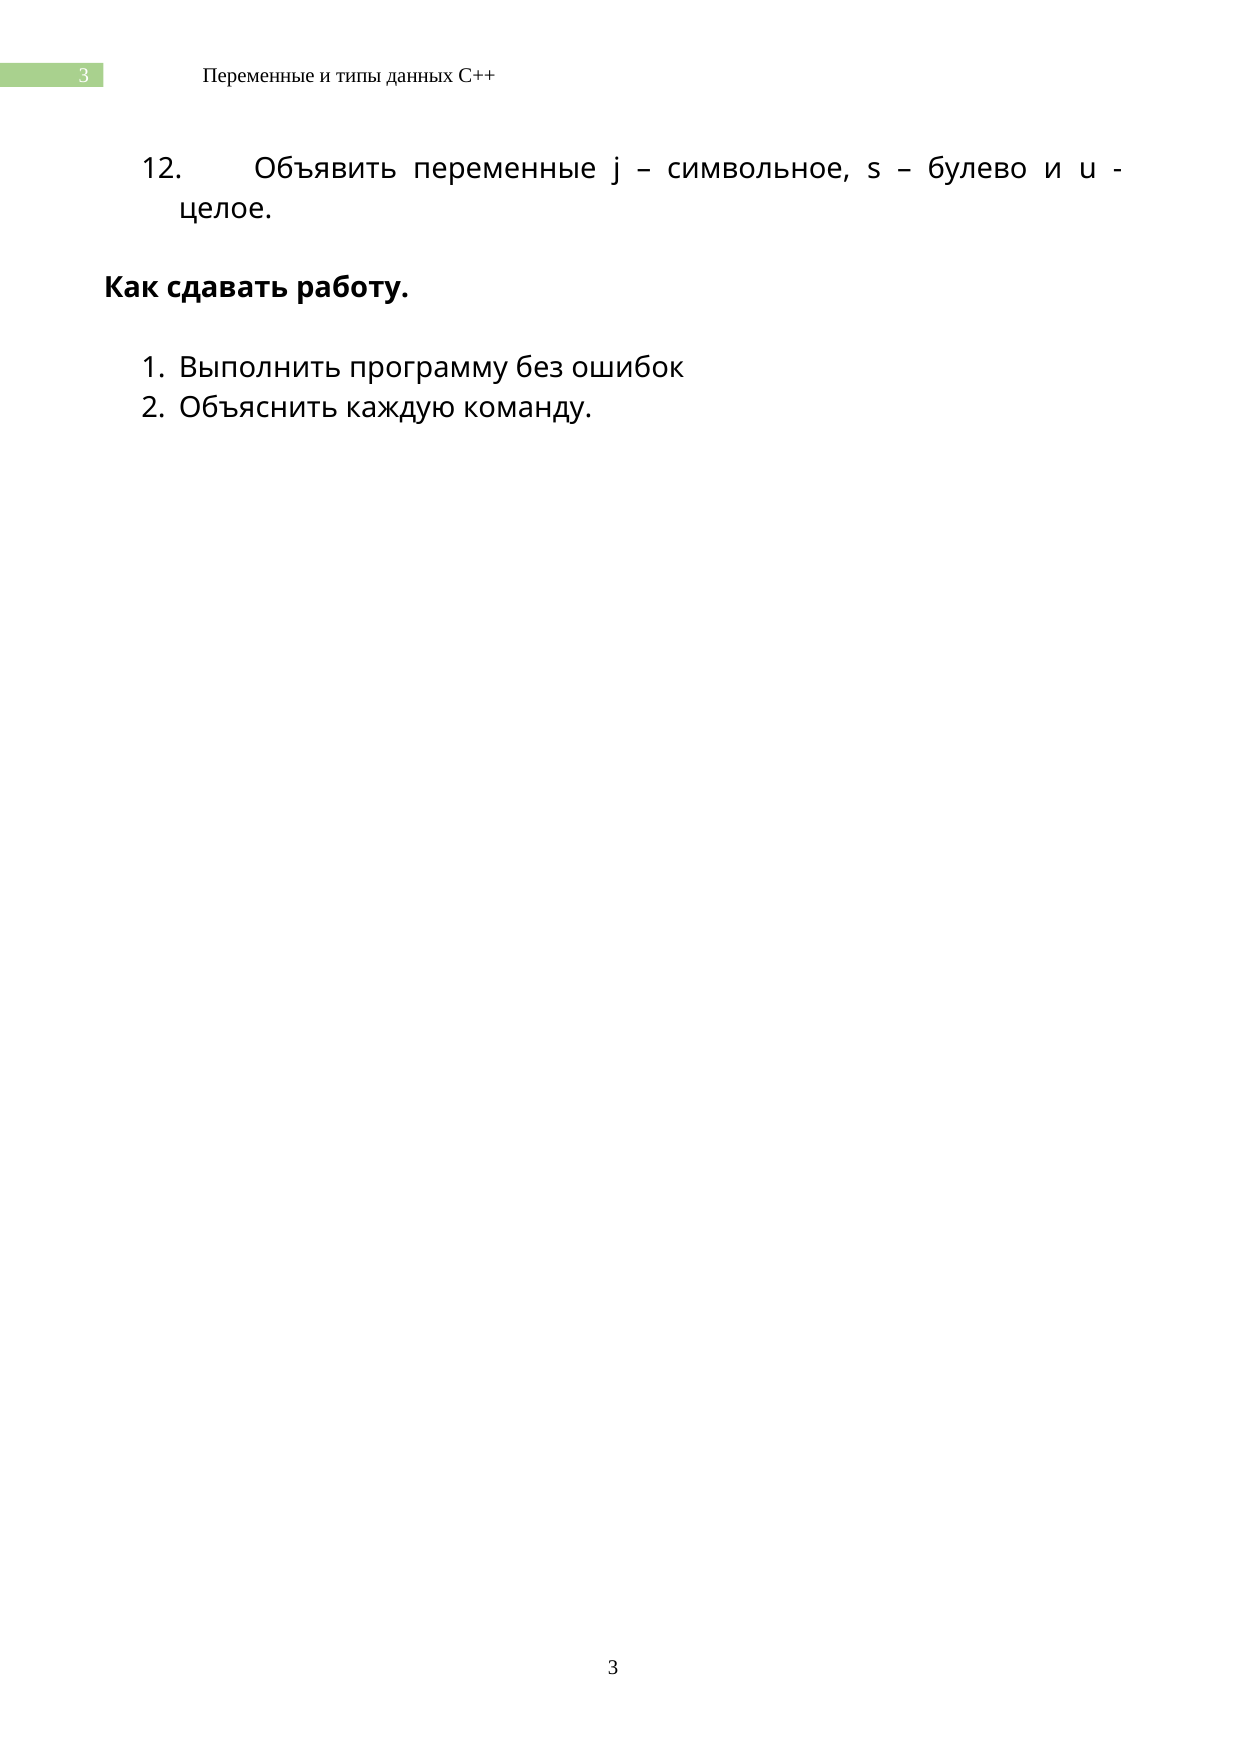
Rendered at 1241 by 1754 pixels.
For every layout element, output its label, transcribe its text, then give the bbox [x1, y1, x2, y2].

text Как сдавать работу. [103, 267, 1122, 306]
list Объяснить каждую команду. [141, 386, 1122, 426]
list Выполнить программу без ошибок [141, 346, 1122, 386]
list Объявить переменные j – символьное, s – булево и u - целое. [141, 148, 1122, 227]
